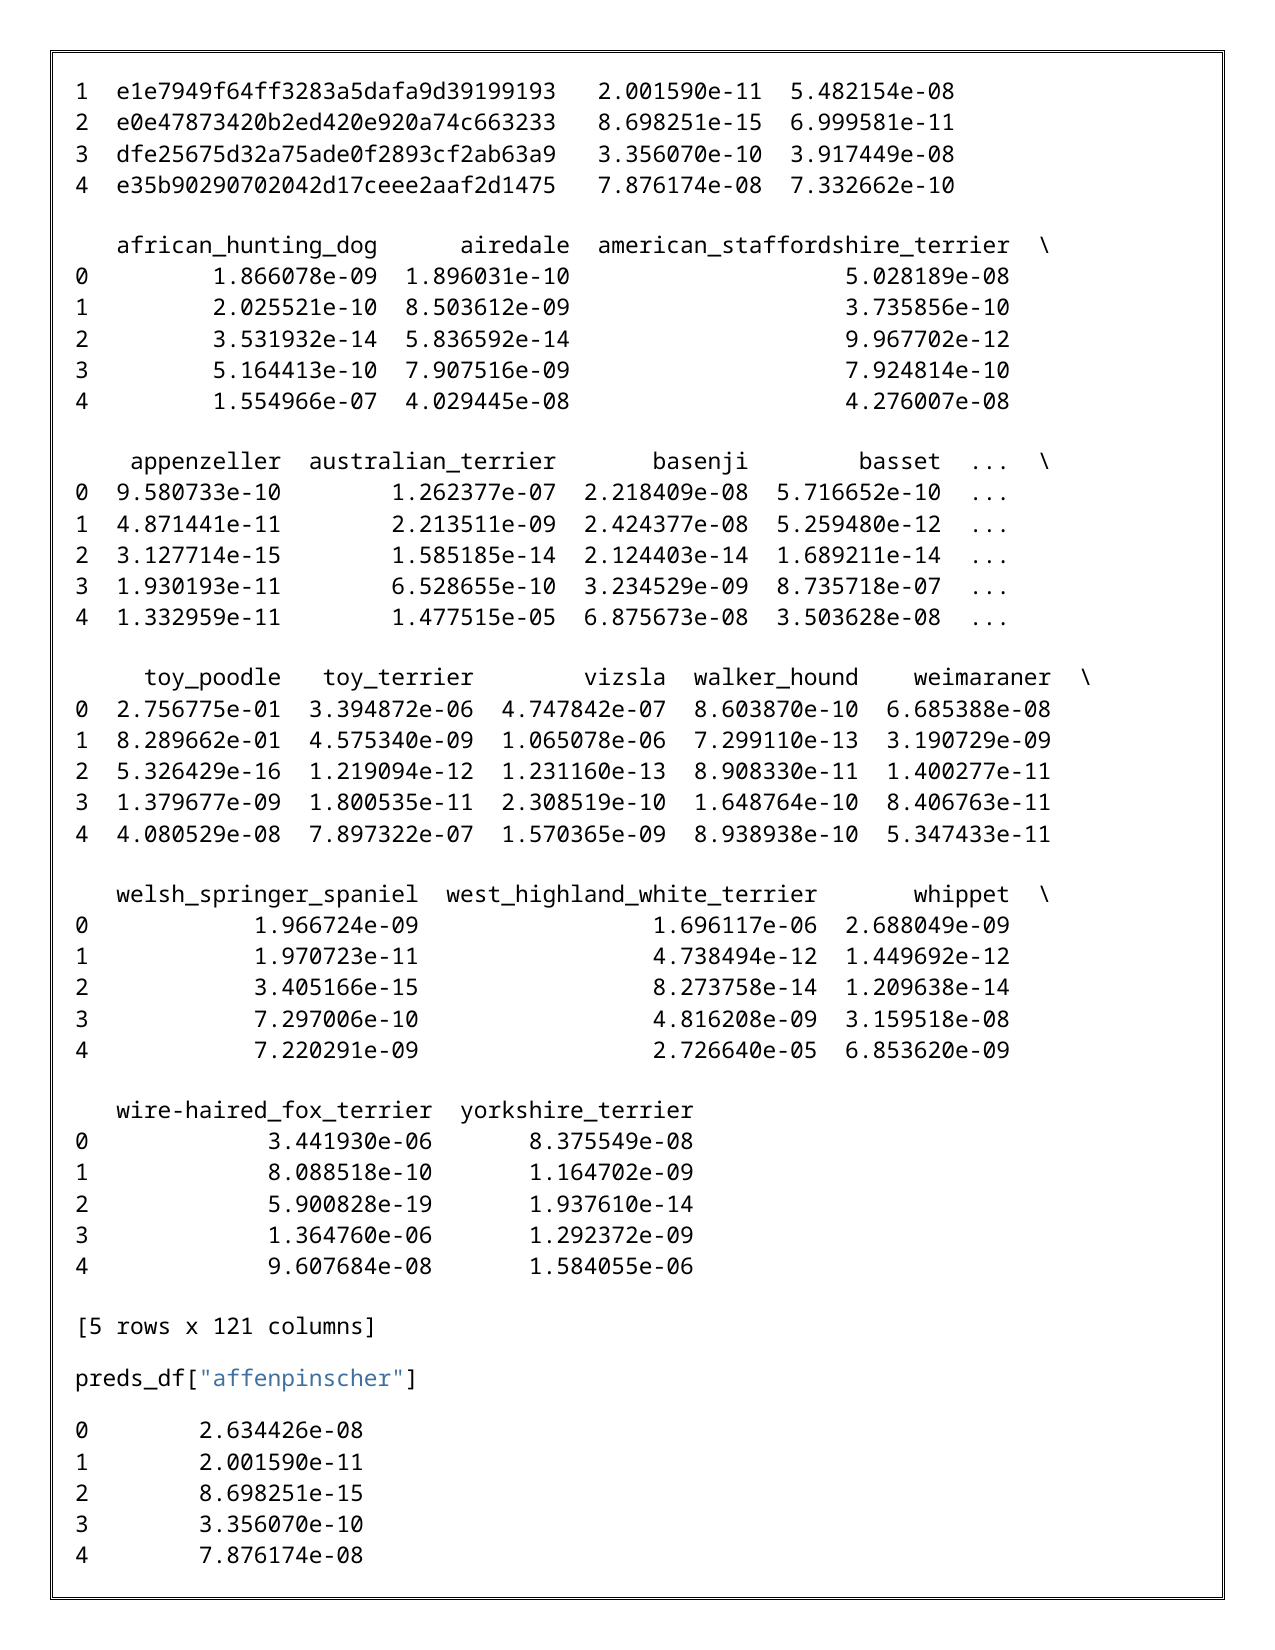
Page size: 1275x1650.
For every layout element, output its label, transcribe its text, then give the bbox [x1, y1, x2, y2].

text preds_df["affenpinscher"] [75, 1362, 1200, 1393]
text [75, 1414, 1200, 1570]
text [75, 75, 1200, 1341]
